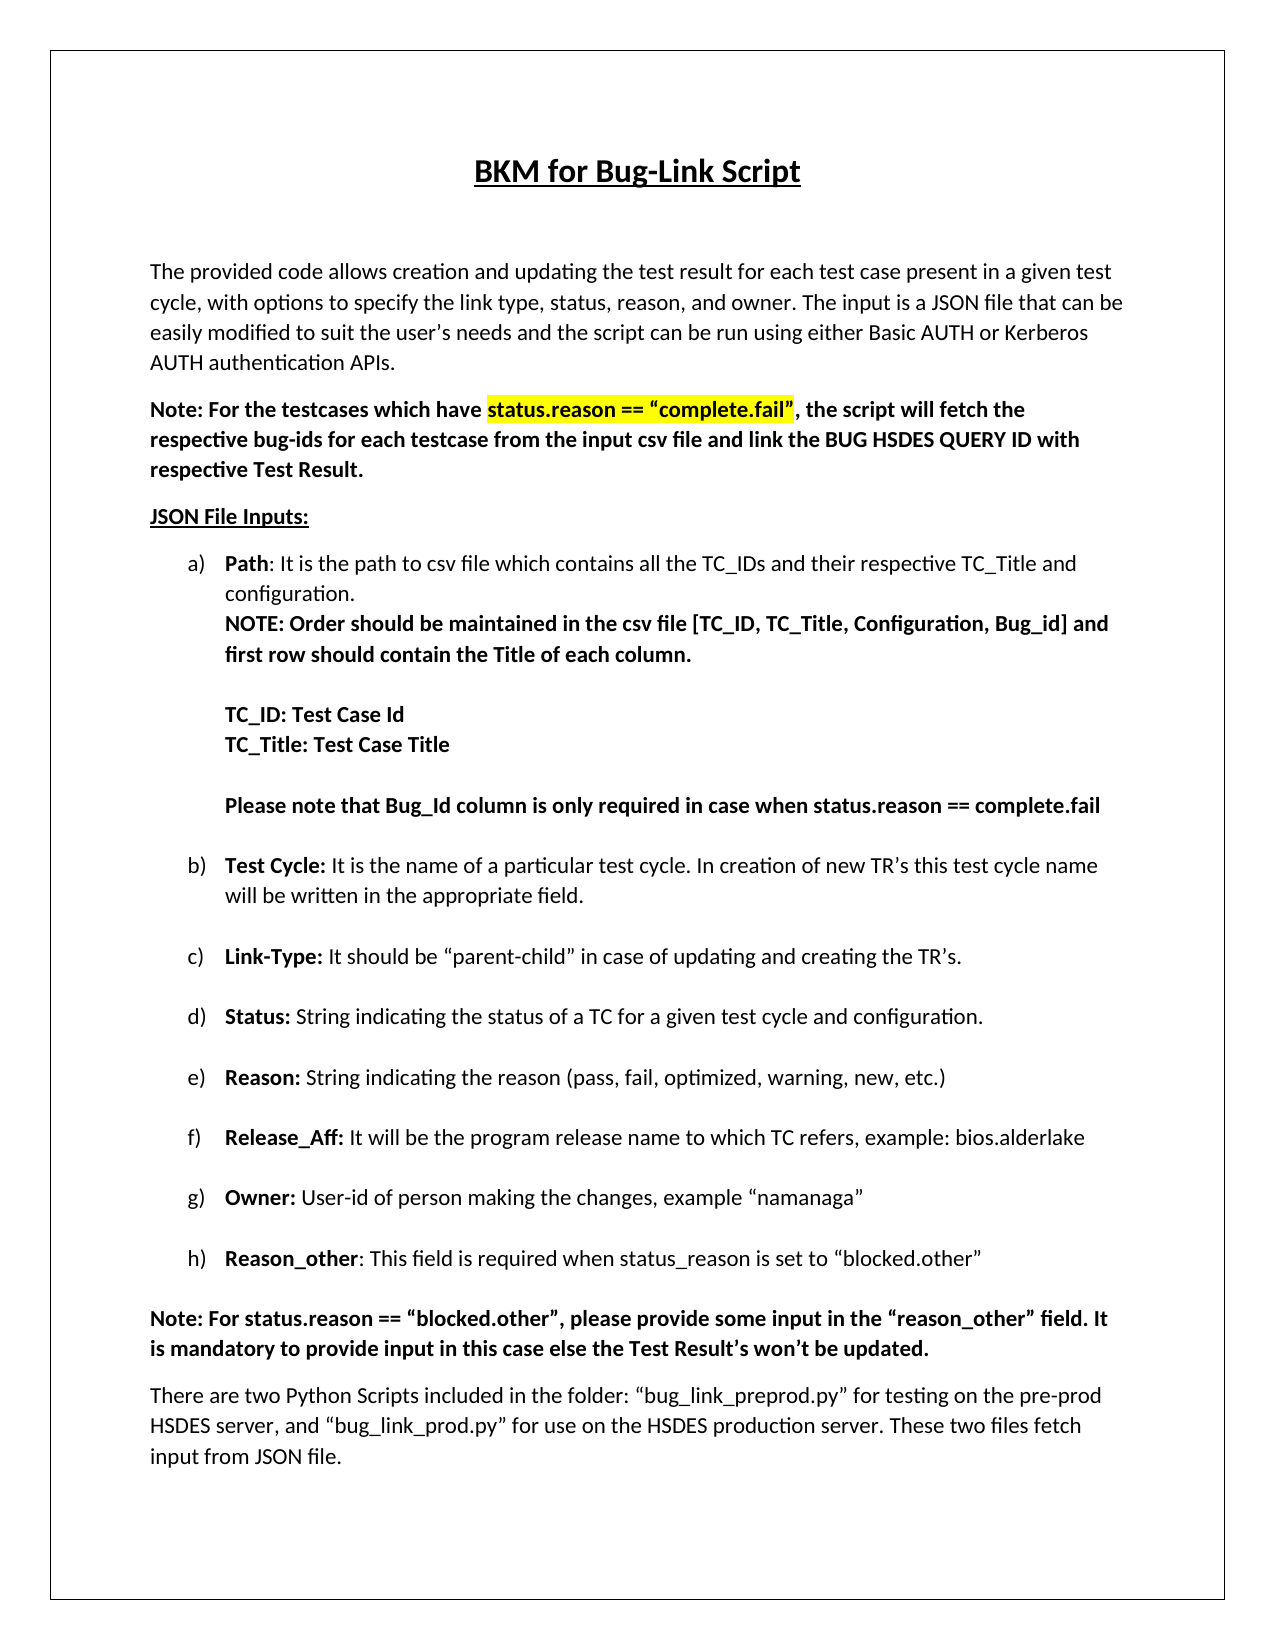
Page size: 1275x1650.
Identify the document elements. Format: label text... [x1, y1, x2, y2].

list TC_ID: Test Case Id [225, 700, 1125, 728]
list Note: For status.reason == “blocked.other”, please provide some input in the “reason_other” field. It is mandatory to provide input in this case else the Test Result’s won’t be updated. [150, 1304, 1125, 1363]
list Owner: User-id of person making the changes, example “namanaga” [187, 1183, 1125, 1212]
list Please note that Bug_Id column is only required in case when status.reason == complete.fail [225, 791, 1125, 819]
list TC_Title: Test Case Title [225, 730, 1125, 758]
text BKM for Bug-Link Script [150, 150, 1125, 191]
list Path: It is the path to csv file which contains all the TC_IDs and their respective TC_Title and configuration. [187, 549, 1125, 607]
list NOTE: Order should be maintained in the csv file [TC_ID, TC_Title, Configuration, Bug_id] and first row should contain the Title of each column. [225, 609, 1125, 668]
list Link-Type: It should be “parent-child” in case of updating and creating the TR’s. [187, 942, 1125, 970]
text There are two Python Scripts included in the folder: “bug_link_preprod.py” for testing on the pre-prod HSDES server, and “bug_link_prod.py” for use on the HSDES production server. These two files fetch input from JSON file. [150, 1381, 1125, 1470]
text JSON File Inputs: [150, 502, 1125, 530]
list Release_Aff: It will be the program release name to which TC refers, example: bios.alderlake [187, 1123, 1125, 1151]
list Reason: String indicating the reason (pass, fail, optimized, warning, new, etc.) [187, 1063, 1125, 1091]
list Reason_other: This field is required when status_reason is set to “blocked.other” [187, 1244, 1125, 1272]
list Test Cycle: It is the name of a particular test cycle. In creation of new TR’s this test cycle name will be written in the appropriate field. [187, 851, 1125, 909]
text Note: For the testcases which have status.reason == “complete.fail”, the script will fetch the respective bug-ids for each testcase from the input csv file and link the BUG HSDES QUERY ID with respective Test Result. [150, 395, 1125, 483]
text The provided code allows creation and updating the test result for each test case present in a given test cycle, with options to specify the link type, status, reason, and owner. The input is a JSON file that can be easily modified to suit the user’s needs and the script can be run using either Basic AUTH or Kerberos AUTH authentication APIs. [150, 257, 1125, 376]
list Status: String indicating the status of a TC for a given test cycle and configuration. [187, 1002, 1125, 1030]
